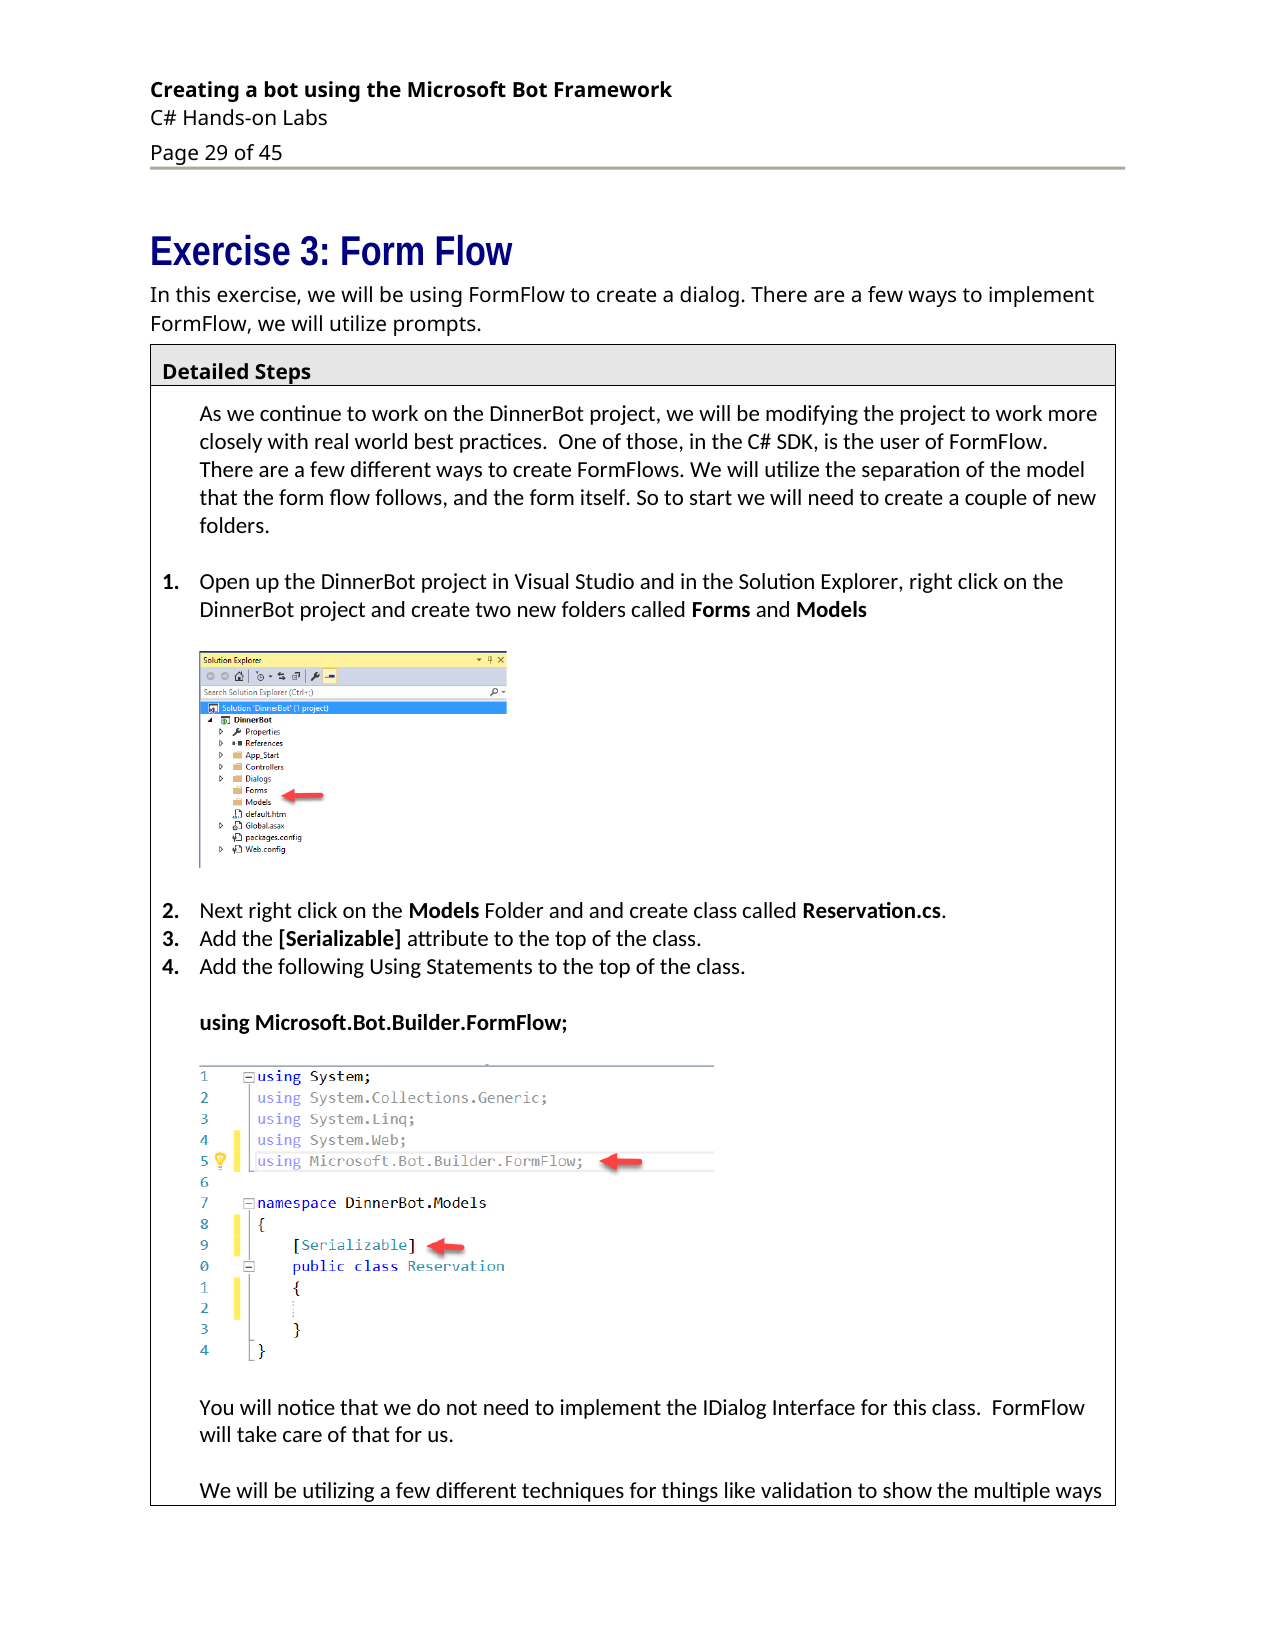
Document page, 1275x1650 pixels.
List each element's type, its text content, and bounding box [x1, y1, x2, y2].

table_header Detailed Steps [151, 345, 1115, 385]
picture [199, 1064, 715, 1365]
text In this exercise, we will be using FormFlow to create a dialog. There are a few ways to implement FormFlow, we will utilize prompts. [150, 280, 1125, 337]
subtitle Exercise 3: Form Flow [150, 226, 1125, 274]
picture [199, 651, 507, 868]
